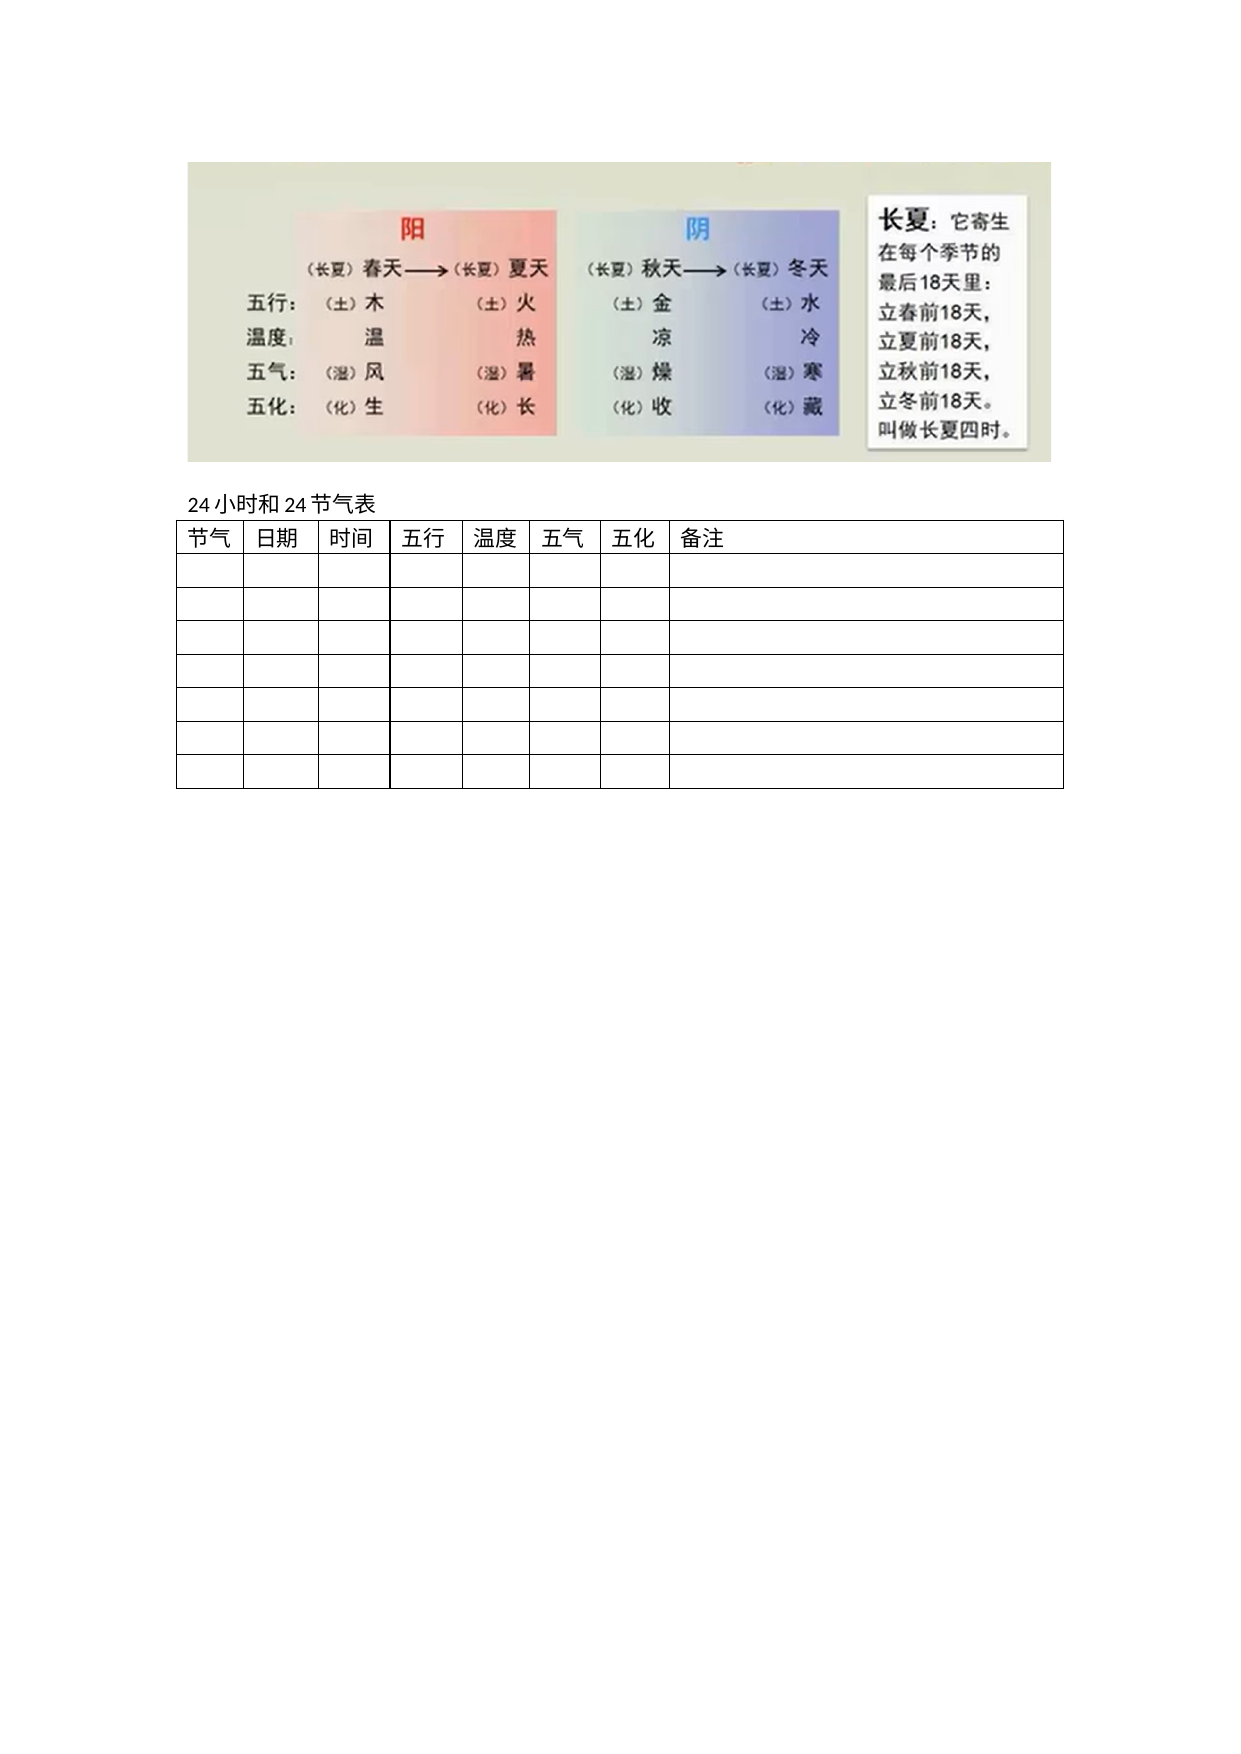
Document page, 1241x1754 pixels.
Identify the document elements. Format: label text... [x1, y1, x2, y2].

table_cell [601, 755, 669, 788]
table_header 五气 [530, 521, 600, 553]
picture [187, 162, 1052, 462]
table_cell [177, 588, 243, 620]
table_cell [601, 554, 669, 587]
table_cell [391, 554, 462, 587]
table_cell [391, 655, 462, 687]
table_cell [670, 588, 1063, 620]
table_cell [177, 621, 243, 654]
table_cell [244, 655, 318, 687]
table_cell [244, 755, 318, 788]
table_cell [177, 755, 243, 788]
table_cell [391, 621, 462, 654]
table_cell [530, 722, 600, 754]
table_cell [244, 688, 318, 721]
table_cell [463, 621, 529, 654]
table_cell [530, 588, 600, 620]
table_cell [319, 554, 389, 587]
table_cell [244, 588, 318, 620]
table_cell [177, 554, 243, 587]
table_cell [530, 688, 600, 721]
table_cell [244, 722, 318, 754]
table_cell [177, 655, 243, 687]
table_cell [601, 722, 669, 754]
table_header 备注 [670, 521, 1063, 553]
table_cell [601, 688, 669, 721]
table_cell [601, 621, 669, 654]
table_cell [319, 655, 389, 687]
table_header 日期 [244, 521, 318, 553]
table_cell [670, 755, 1063, 788]
table_cell [177, 688, 243, 721]
table_cell [177, 722, 243, 754]
table_cell [670, 621, 1063, 654]
table_cell [319, 722, 389, 754]
text 24小时和24节气表 [187, 487, 1053, 519]
table_cell [601, 655, 669, 687]
table_header 节气 [177, 521, 243, 553]
table_cell [670, 554, 1063, 587]
table_cell [391, 688, 462, 721]
table_cell [463, 554, 529, 587]
table_header 温度 [463, 521, 529, 553]
table_header 时间 [319, 521, 389, 553]
table_cell [244, 621, 318, 654]
table_cell [463, 755, 529, 788]
table_cell [670, 688, 1063, 721]
table_cell [530, 554, 600, 587]
table_cell [670, 722, 1063, 754]
table_cell [319, 688, 389, 721]
table_cell [319, 588, 389, 620]
table_cell [530, 655, 600, 687]
table_cell [530, 755, 600, 788]
table_header 五化 [601, 521, 669, 553]
table_cell [601, 588, 669, 620]
table_cell [244, 554, 318, 587]
table_cell [391, 755, 462, 788]
table_cell [391, 588, 462, 620]
table_cell [463, 688, 529, 721]
table_cell [463, 588, 529, 620]
table_cell [530, 621, 600, 654]
table_cell [319, 621, 389, 654]
table_header 五行 [391, 521, 462, 553]
table_cell [391, 722, 462, 754]
table_cell [463, 722, 529, 754]
table_cell [319, 755, 389, 788]
table_cell [670, 655, 1063, 687]
table_cell [463, 655, 529, 687]
